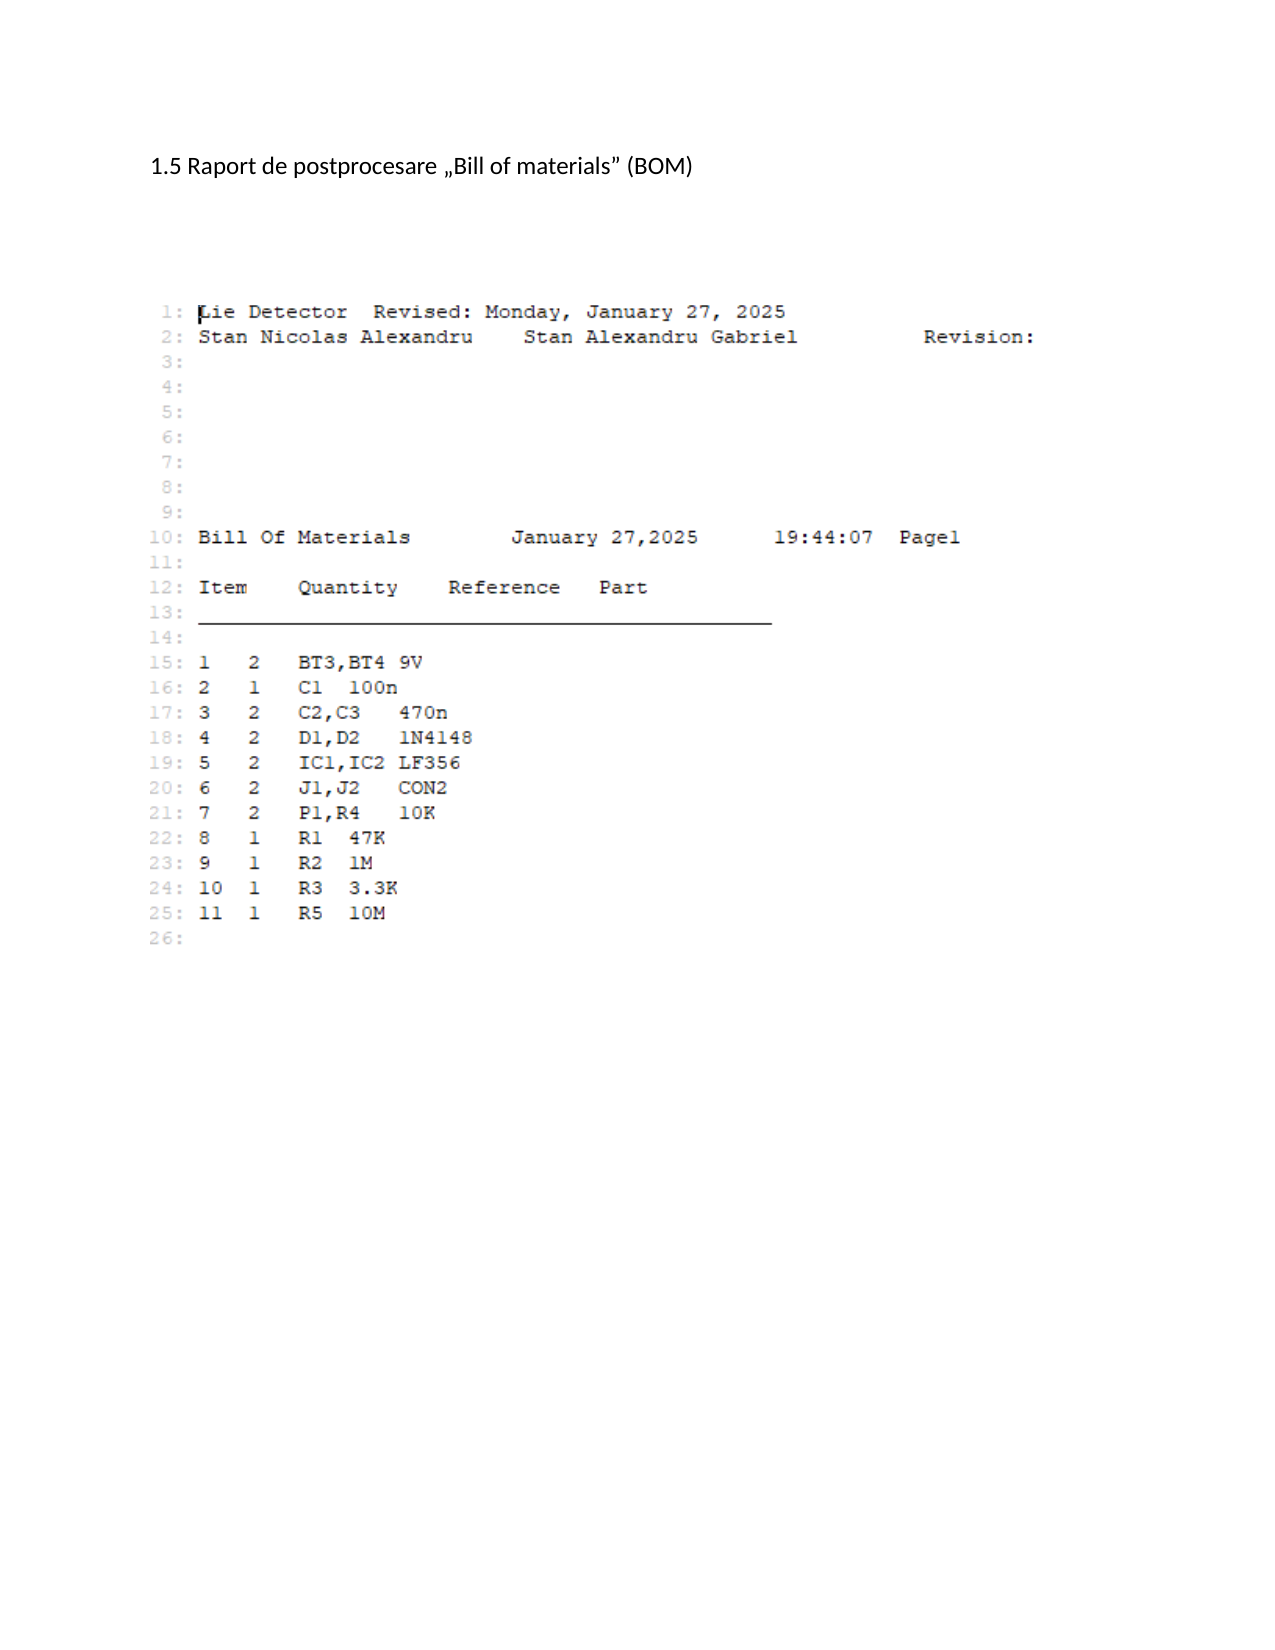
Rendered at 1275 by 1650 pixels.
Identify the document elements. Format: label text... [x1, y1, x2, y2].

text 1.5 Raport de postprocesare „Bill of materials” (BOM) [150, 150, 1125, 181]
picture [150, 305, 1099, 957]
